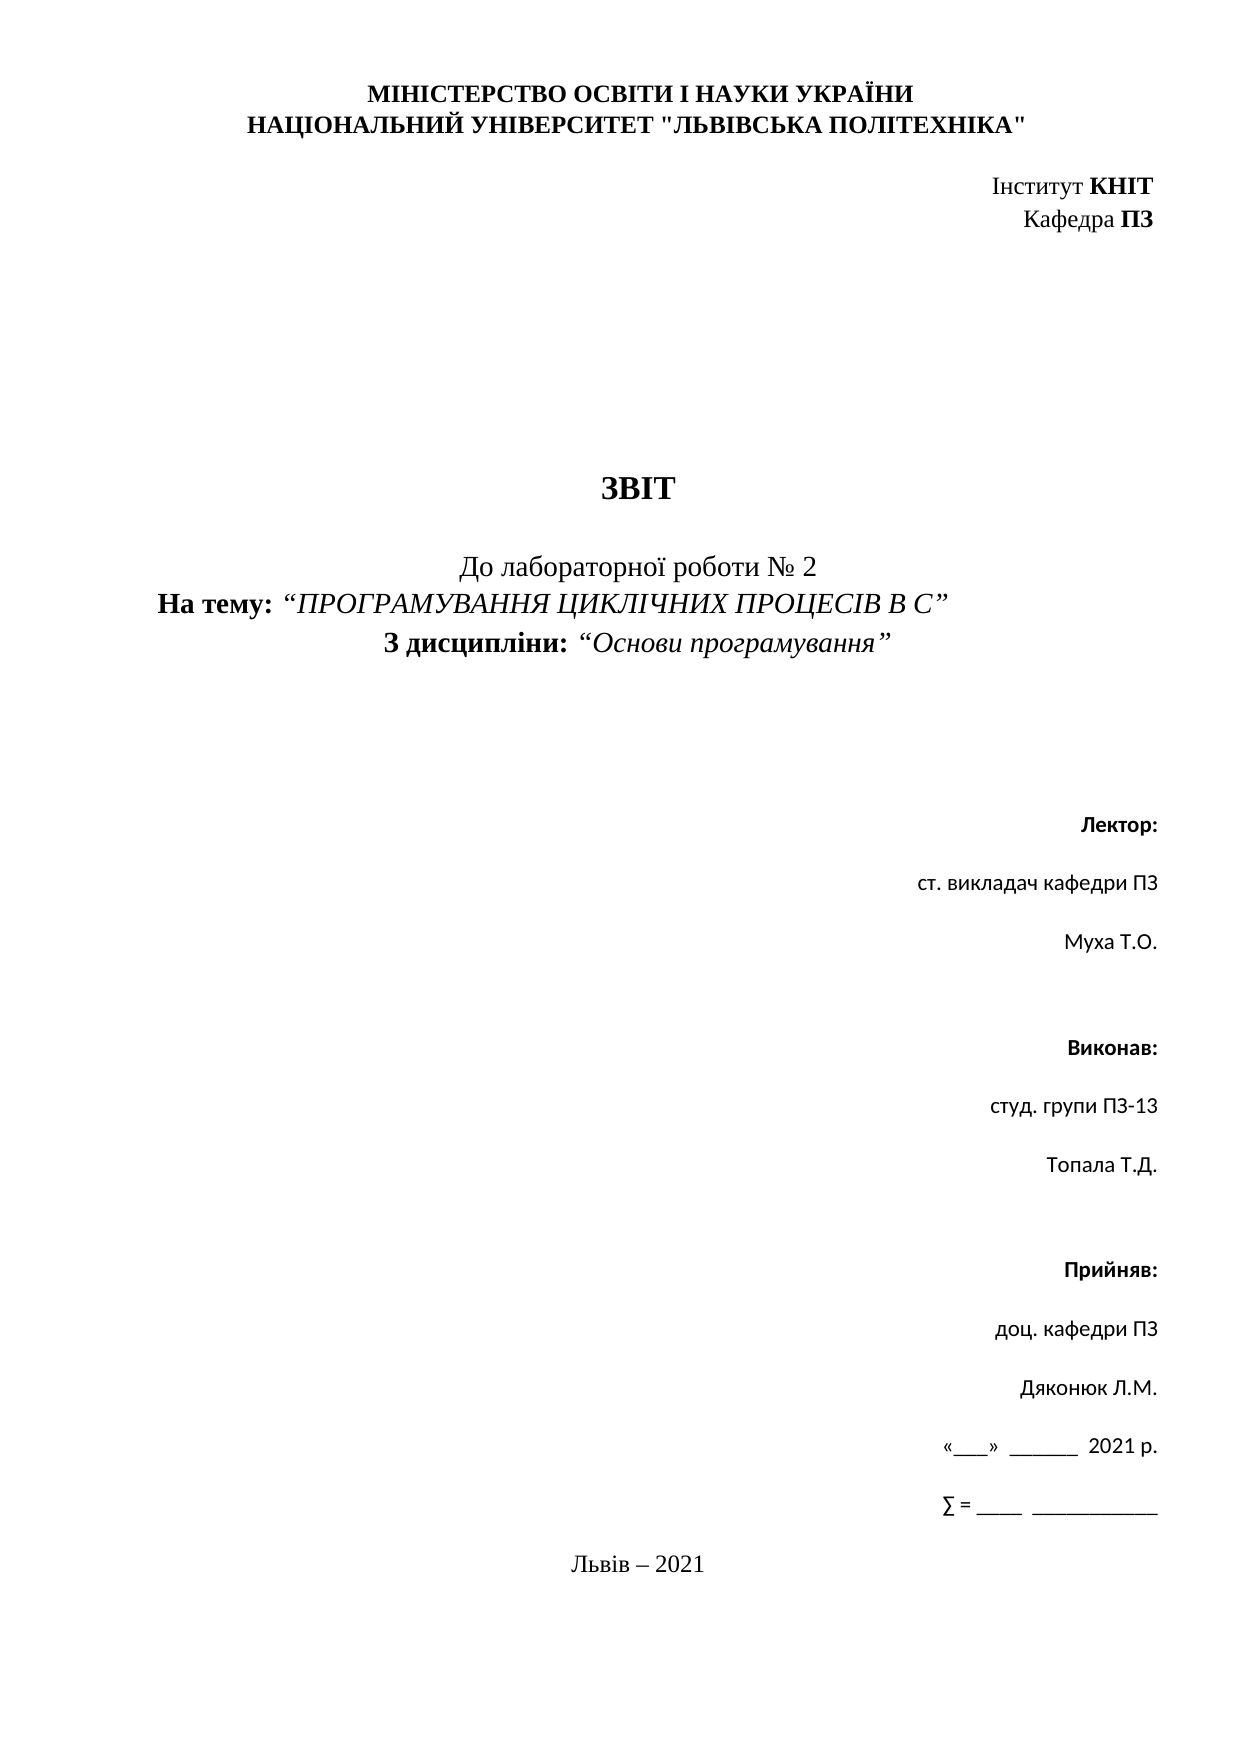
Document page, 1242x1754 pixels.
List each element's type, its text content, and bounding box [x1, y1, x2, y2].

text Виконав: [118, 1033, 1158, 1061]
text На тему: “ПРОГРАМУВАННЯ ЦИКЛІЧНИХ ПРОЦЕСІВ В С” [157, 586, 1158, 620]
text доц. кафедри ПЗ [118, 1314, 1158, 1342]
text З дисципліни: “Основи програмування” [383, 625, 1158, 658]
text Інститут КНІТ [809, 171, 1153, 199]
text Дяконюк Л.М. [118, 1373, 1158, 1401]
text студ. групи ПЗ-13 [118, 1091, 1158, 1119]
text До лабораторної роботи № 2 [118, 549, 1158, 582]
text Лектор: [118, 810, 1158, 838]
text Львів – 2021 [118, 1549, 1158, 1577]
text Муха Т.О. [118, 927, 1158, 955]
text МІНІСТЕРСТВО ОСВІТИ І НАУКИ УКРАЇНИ [367, 79, 1158, 108]
subtitle ЗВІТ [118, 468, 1158, 506]
text Прийняв: [118, 1256, 1158, 1283]
text ст. викладач кафедри ПЗ [118, 868, 1158, 897]
text Кафедра ПЗ [809, 204, 1153, 233]
text Топала Т.Д. [118, 1150, 1158, 1178]
text НАЦІОНАЛЬНИЙ УНІВЕРСИТЕТ "ЛЬВІВСЬКА ПОЛІТЕХНІКА" [247, 110, 1158, 139]
text «___» ______ 2021 р. [118, 1431, 1158, 1459]
text ∑ = ____ ___________ [118, 1490, 1158, 1518]
